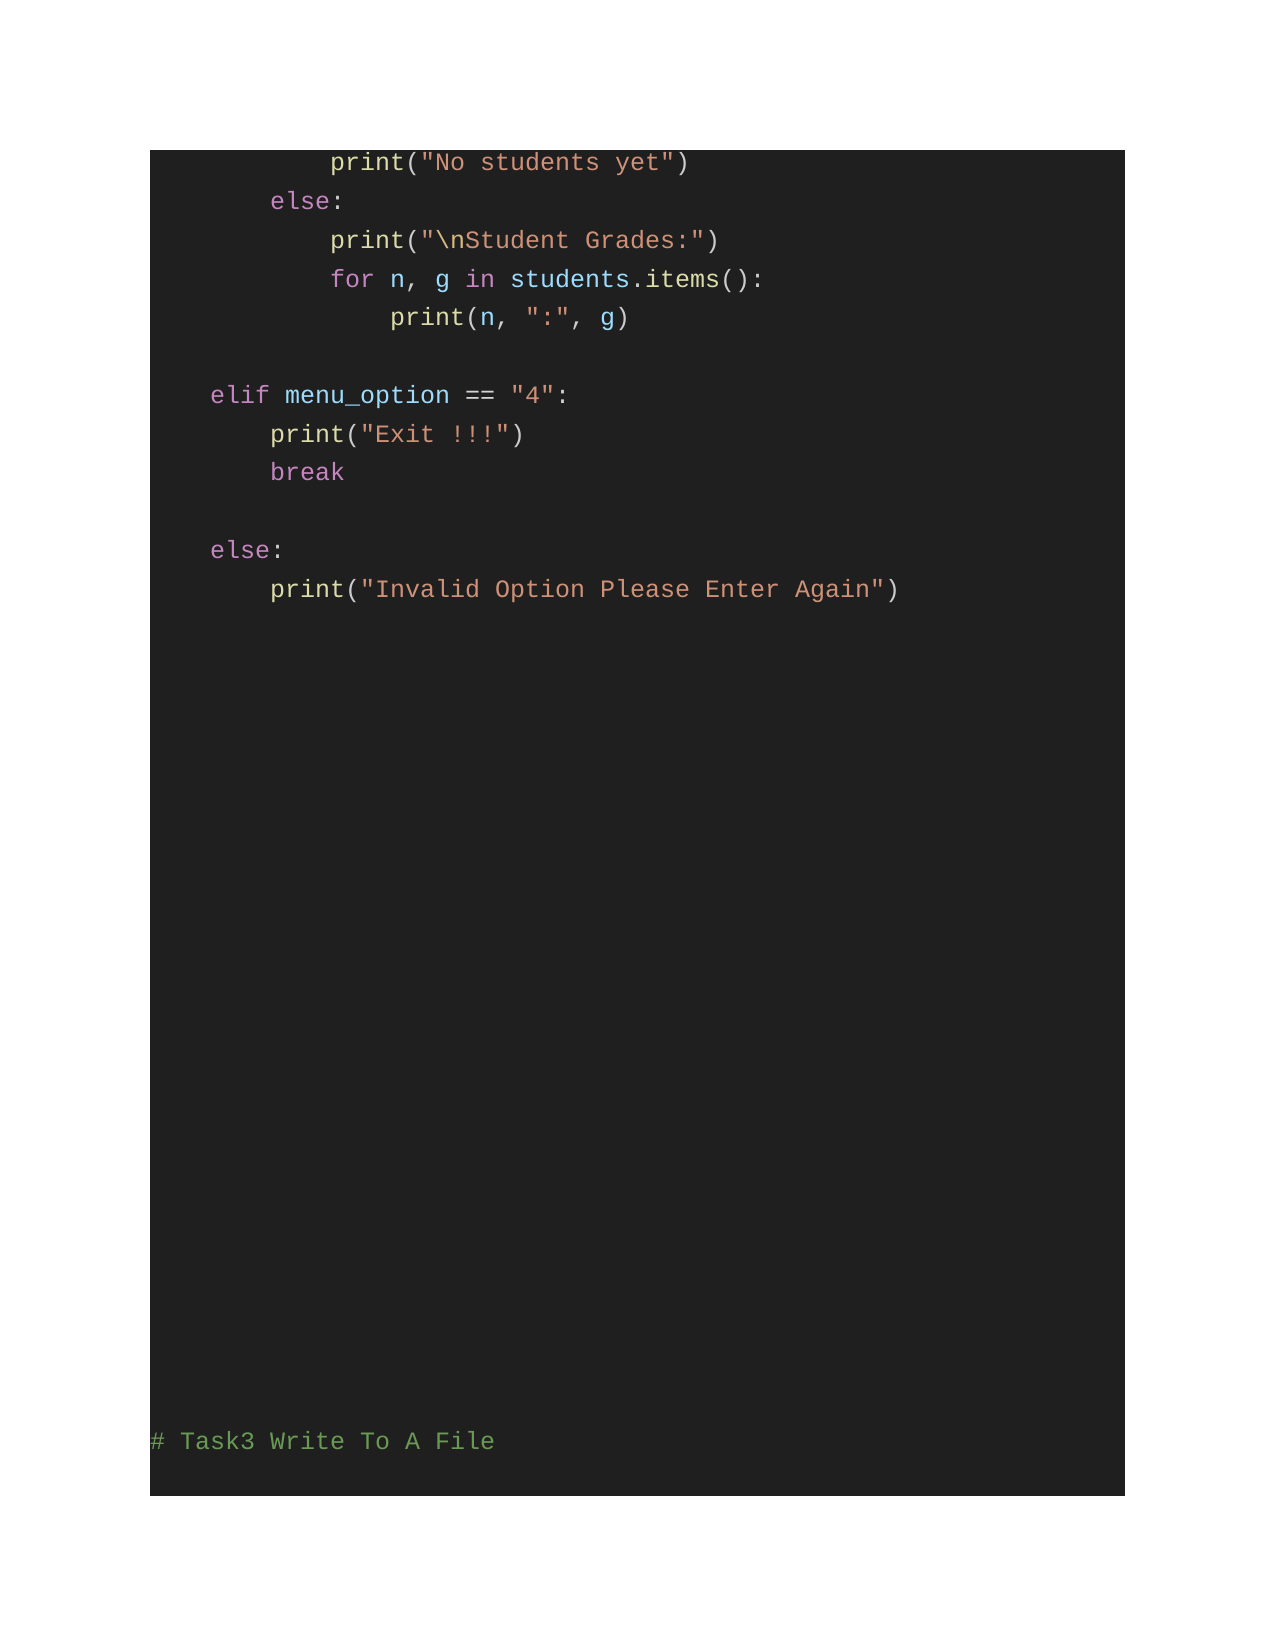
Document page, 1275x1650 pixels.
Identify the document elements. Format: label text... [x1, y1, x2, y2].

text else: [150, 189, 1125, 217]
text print("No students yet") [150, 150, 1125, 178]
text # Task3 Write To A File [150, 1429, 1125, 1457]
text print("Invalid Option Please Enter Again") [150, 576, 1125, 604]
text print("\nStudent Grades:") [150, 227, 1125, 256]
text elif menu_option == "4": [150, 382, 1125, 411]
text print("Exit !!!") [150, 421, 1125, 449]
text break [150, 460, 1125, 488]
text else: [150, 537, 1125, 566]
text for n, g in students.items(): [150, 266, 1125, 294]
text print(n, ":", g) [150, 305, 1125, 333]
